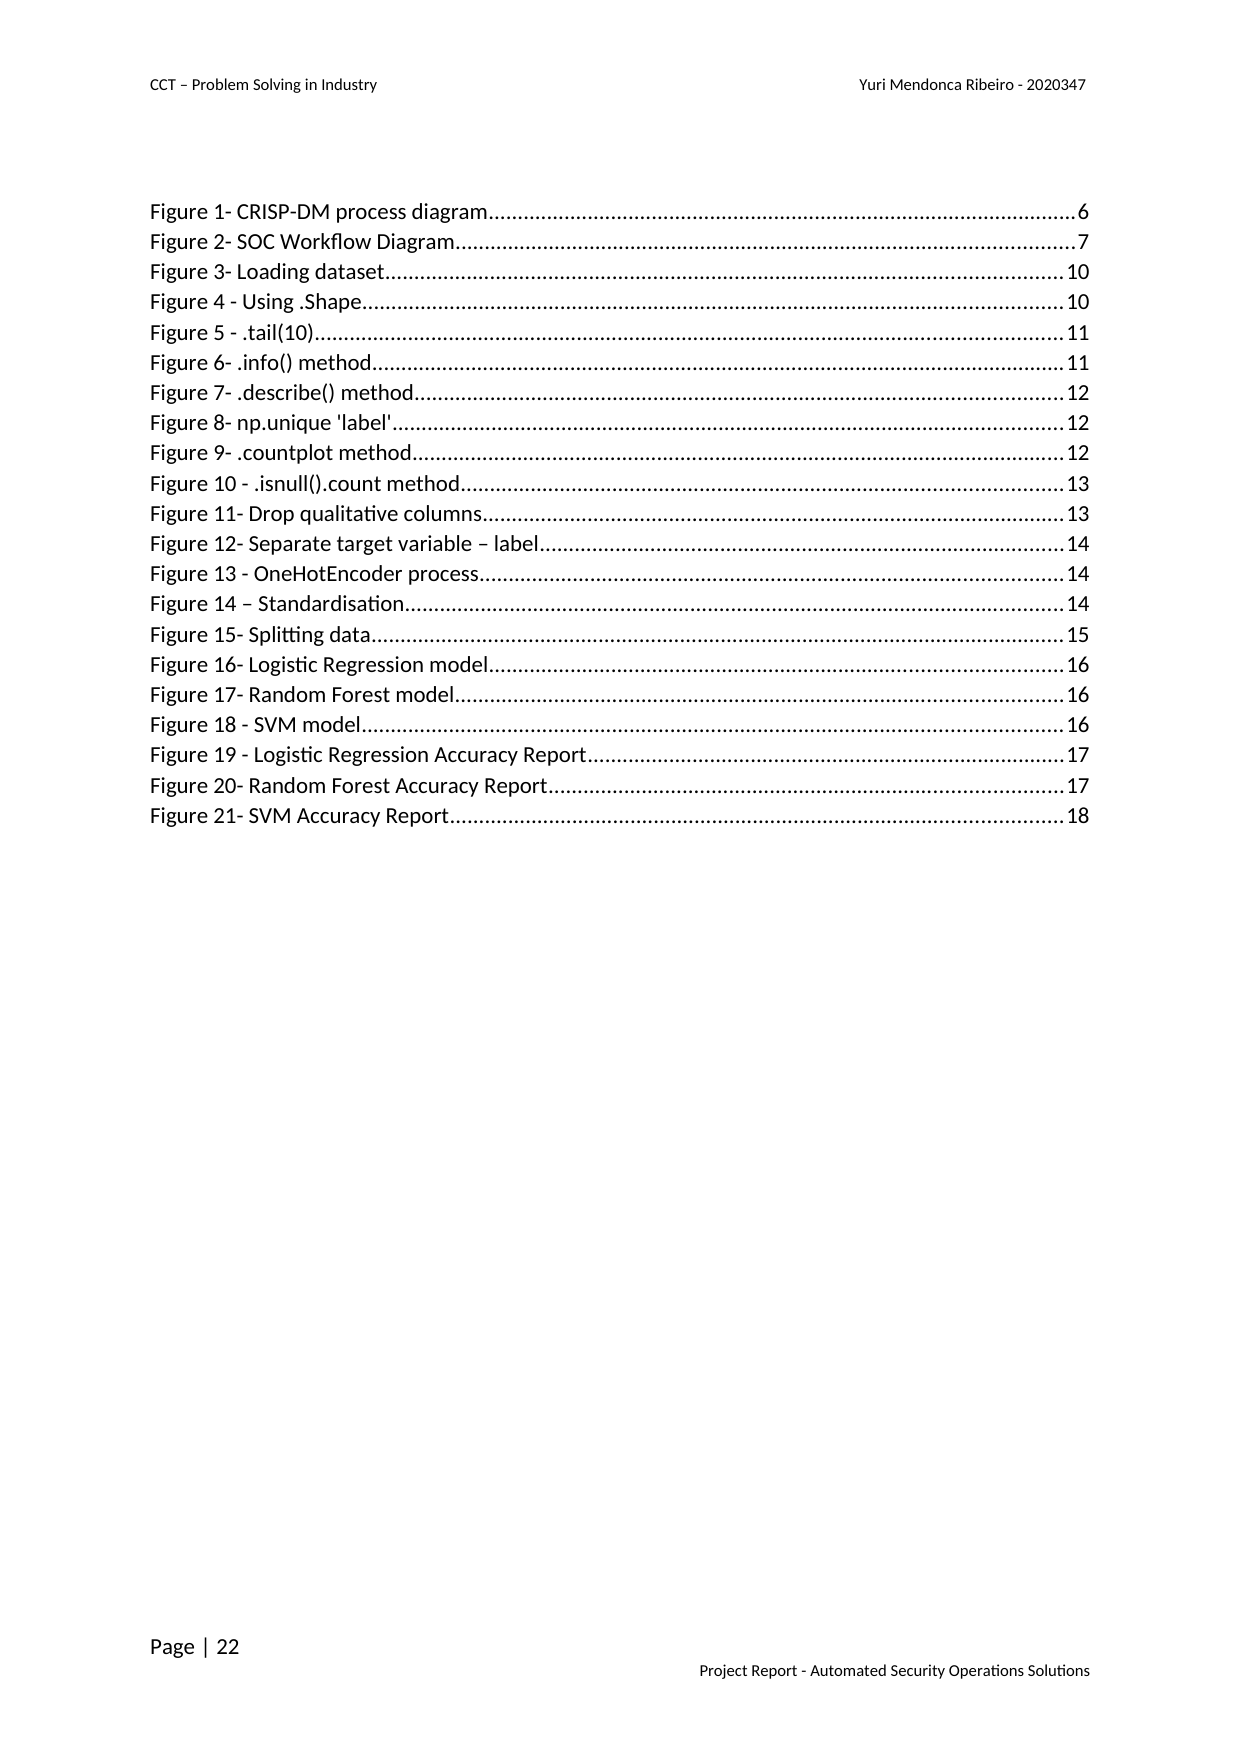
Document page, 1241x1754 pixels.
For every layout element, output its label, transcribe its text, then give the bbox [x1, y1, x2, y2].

text Figure 16- Logistic Regression model 16 [150, 650, 1090, 678]
text Figure 18 - SVM model 16 [150, 710, 1090, 738]
text Figure 15- Splitting data 15 [150, 620, 1090, 648]
text Figure 6- .info() method 11 [150, 348, 1090, 376]
text Figure 14 – Standardisation 14 [150, 589, 1090, 618]
text Figure 11- Drop qualitative columns 13 [150, 499, 1090, 527]
text Figure 17- Random Forest model 16 [150, 680, 1090, 708]
text Figure 7- .describe() method 12 [150, 378, 1090, 406]
text Figure 20- Random Forest Accuracy Report 17 [150, 771, 1090, 799]
text Figure 8- np.unique 'label' 12 [150, 408, 1090, 436]
text Figure 19 - Logistic Regression Accuracy Report 17 [150, 741, 1090, 769]
text Figure 4 - Using .Shape 10 [150, 287, 1090, 316]
text Figure 1- CRISP-DM process diagram 6 [150, 197, 1090, 225]
text Figure 10 - .isnull().count method 13 [150, 469, 1090, 497]
text Figure 9- .countplot method 12 [150, 438, 1090, 467]
text Figure 12- Separate target variable – label 14 [150, 529, 1090, 557]
text Figure 13 - OneHotEncoder process 14 [150, 559, 1090, 587]
text Figure 5 - .tail(10) 11 [150, 318, 1090, 346]
text Figure 2- SOC Workflow Diagram 7 [150, 227, 1090, 255]
text Figure 21- SVM Accuracy Report 18 [150, 801, 1090, 829]
text Figure 3- Loading dataset 10 [150, 257, 1090, 285]
